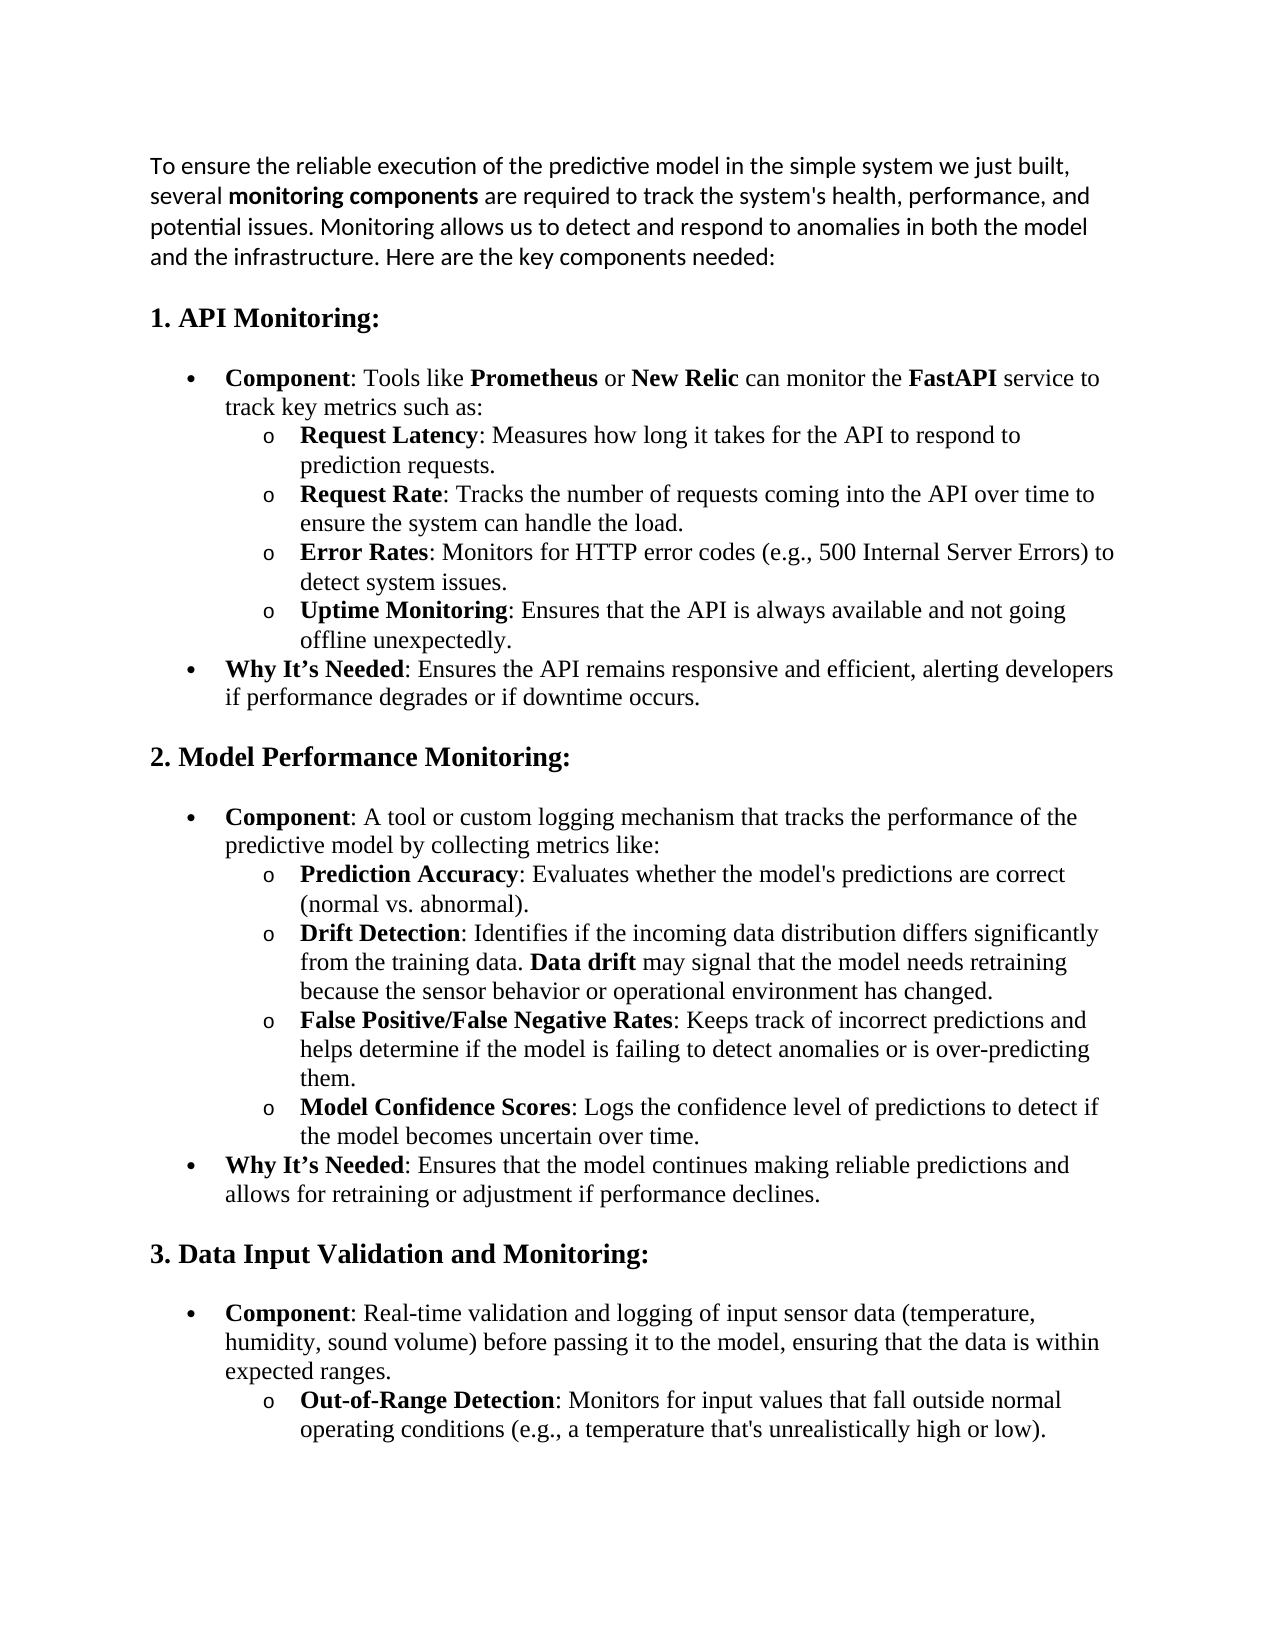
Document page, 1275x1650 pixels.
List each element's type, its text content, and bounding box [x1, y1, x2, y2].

text 1. API Monitoring: [150, 301, 1125, 334]
list Error Rates: Monitors for HTTP error codes (e.g., 500 Internal Server Errors) to detect system issues. [262, 537, 1125, 595]
list Out-of-Range Detection: Monitors for input values that fall outside normal operating conditions (e.g., a temperature that's unrealistically high or low). [262, 1385, 1125, 1443]
list False Positive/False Negative Rates: Keeps track of incorrect predictions and helps determine if the model is failing to detect anomalies or is over-predicting them. [262, 1005, 1125, 1092]
list Component: A tool or custom logging mechanism that tracks the performance of the predictive model by collecting metrics like: [187, 802, 1125, 859]
text To ensure the reliable execution of the predictive model in the simple system we just built, several monitoring components are required to track the system's health, performance, and potential issues. Monitoring allows us to detect and respond to anomalies in both the model and the infrastructure. Here are the key components needed: [150, 150, 1125, 272]
text 3. Data Input Validation and Monitoring: [150, 1237, 1125, 1269]
list Drift Detection: Identifies if the incoming data distribution differs significantly from the training data. Data drift may signal that the model needs retraining because the sensor behavior or operational environment has changed. [262, 918, 1125, 1005]
list Request Rate: Tracks the number of requests coming into the API over time to ensure the system can handle the load. [262, 479, 1125, 537]
list Request Latency: Measures how long it takes for the API to respond to prediction requests. [262, 420, 1125, 479]
list Why It’s Needed: Ensures that the model continues making reliable predictions and allows for retraining or adjustment if performance declines. [187, 1150, 1125, 1208]
text 2. Model Performance Monitoring: [150, 740, 1125, 773]
list Component: Tools like Prometheus or New Relic can monitor the FastAPI service to track key metrics such as: [187, 363, 1125, 420]
list Prediction Accuracy: Evaluates whether the model's predictions are correct (normal vs. abnormal). [262, 859, 1125, 918]
list Component: Real-time validation and logging of input sensor data (temperature, humidity, sound volume) before passing it to the model, ensuring that the data is within expected ranges. [187, 1298, 1125, 1385]
list Model Confidence Scores: Logs the confidence level of predictions to detect if the model becomes uncertain over time. [262, 1092, 1125, 1150]
list Why It’s Needed: Ensures the API remains responsive and efficient, alerting developers if performance degrades or if downtime occurs. [187, 654, 1125, 711]
list Uptime Monitoring: Ensures that the API is always available and not going offline unexpectedly. [262, 595, 1125, 654]
